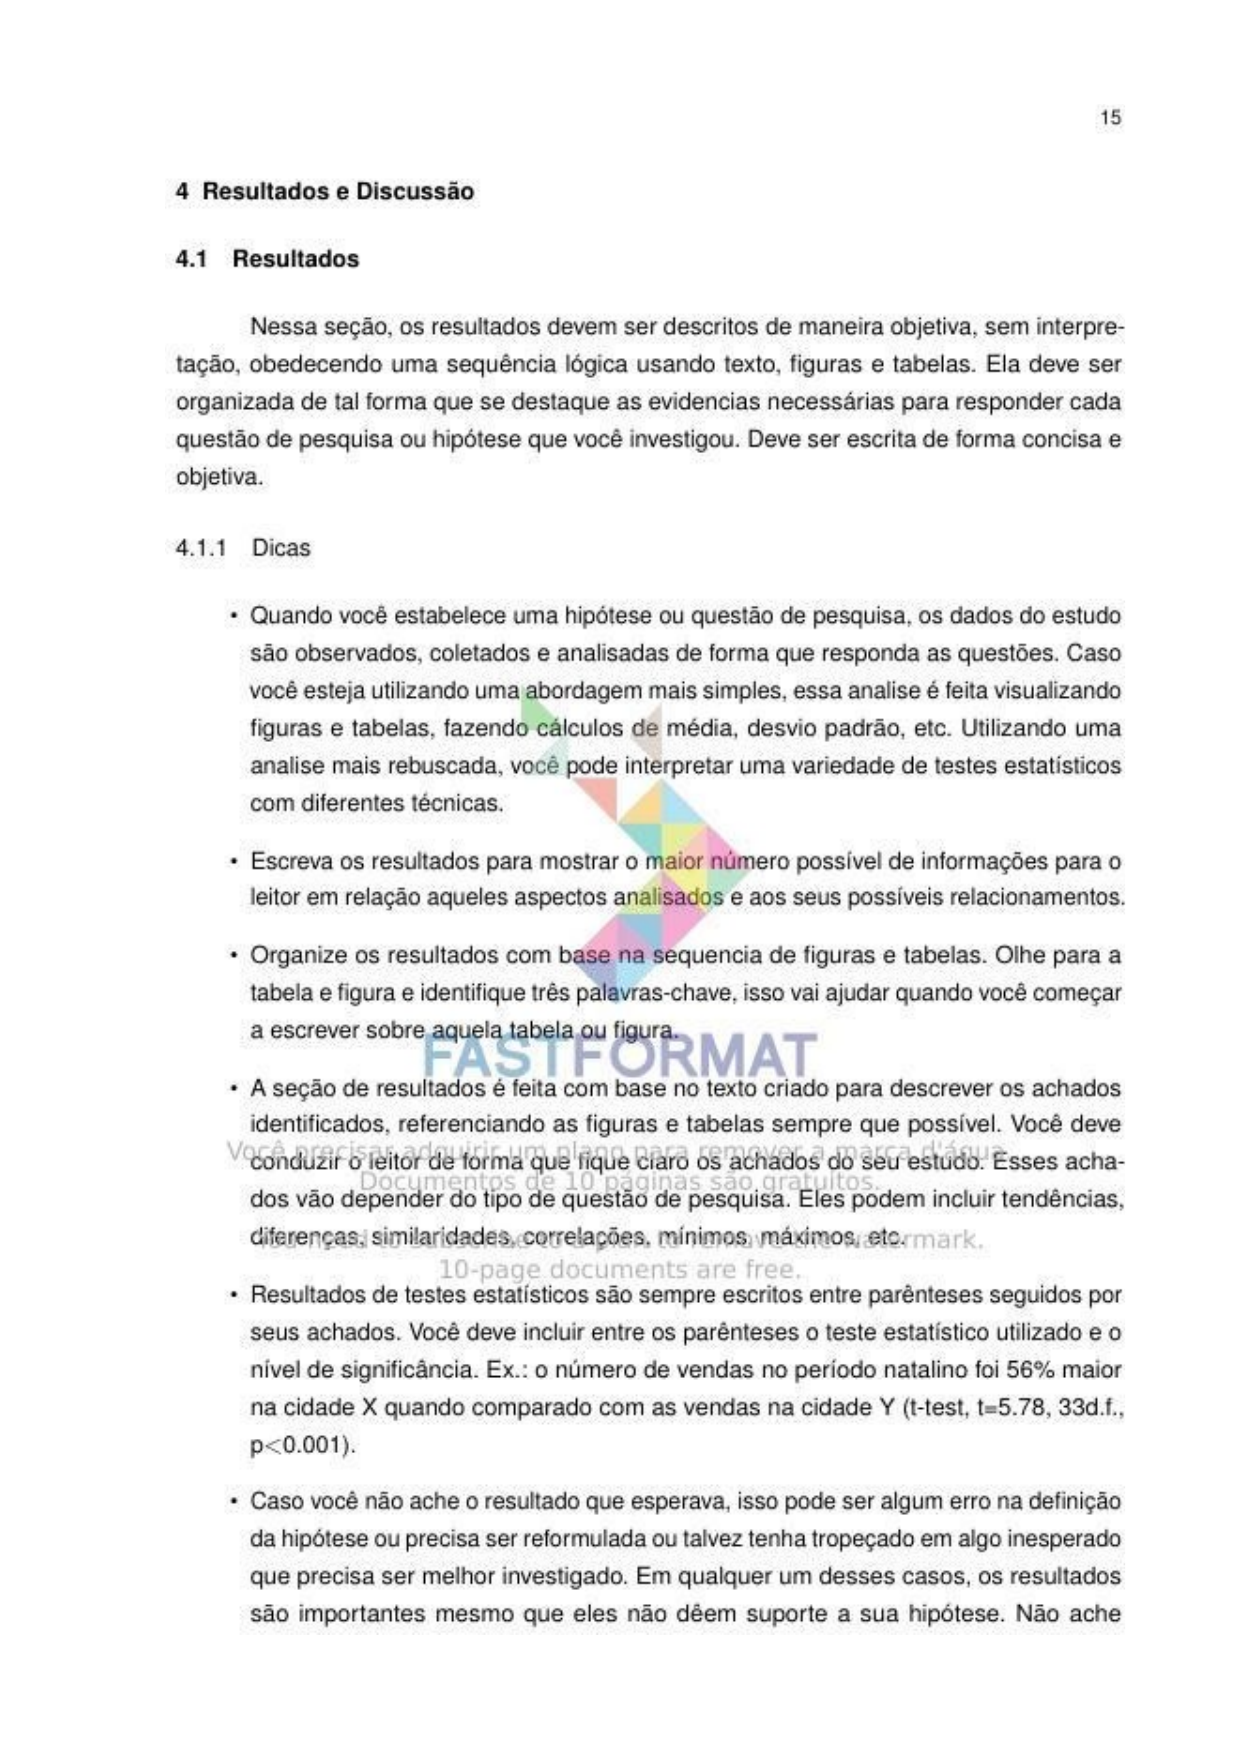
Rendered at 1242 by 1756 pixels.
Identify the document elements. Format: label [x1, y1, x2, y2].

picture [165, 104, 1125, 1635]
